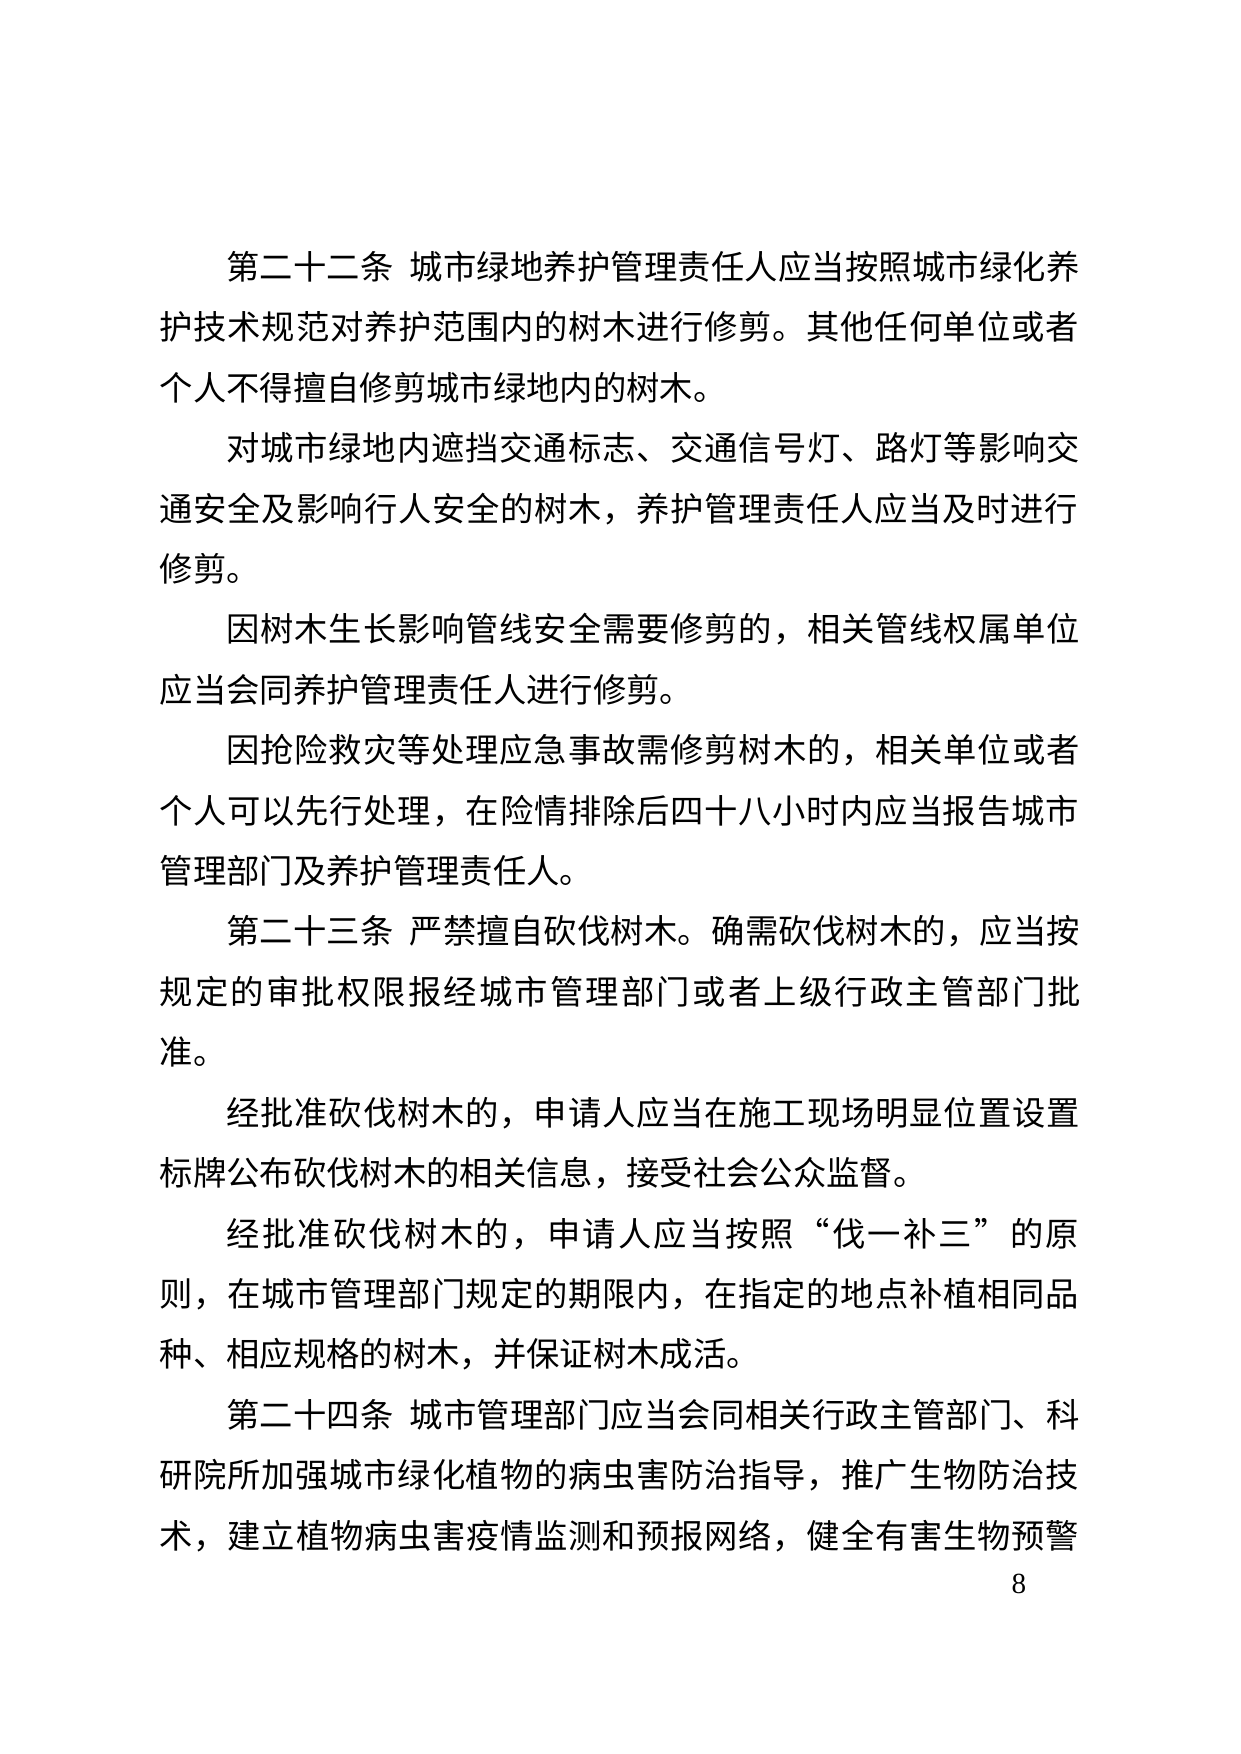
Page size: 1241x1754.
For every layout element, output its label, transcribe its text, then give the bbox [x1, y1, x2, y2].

text 第二十三条 严禁擅自砍伐树木。确需砍伐树木的，应当按规定的审批权限报经城市管理部门或者上级行政主管部门批准。 [159, 893, 1081, 1074]
text 经批准砍伐树木的，申请人应当按照“伐一补三”的原则，在城市管理部门规定的期限内，在指定的地点补植相同品种、相应规格的树木，并保证树木成活。 [159, 1195, 1081, 1376]
text 因抢险救灾等处理应急事故需修剪树木的，相关单位或者个人可以先行处理，在险情排除后四十八小时内应当报告城市管理部门及养护管理责任人。 [159, 712, 1081, 893]
text 经批准砍伐树木的，申请人应当在施工现场明显位置设置标牌公布砍伐树木的相关信息，接受社会公众监督。 [159, 1074, 1081, 1195]
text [159, 1376, 1081, 1558]
text 因树木生长影响管线安全需要修剪的，相关管线权属单位应当会同养护管理责任人进行修剪。 [159, 591, 1081, 712]
text 第二十二条 城市绿地养护管理责任人应当按照城市绿化养护技术规范对养护范围内的树木进行修剪。其他任何单位或者个人不得擅自修剪城市绿地内的树木。 [159, 228, 1081, 410]
text 对城市绿地内遮挡交通标志、交通信号灯、路灯等影响交通安全及影响行人安全的树木，养护管理责任人应当及时进行修剪。 [159, 410, 1081, 591]
